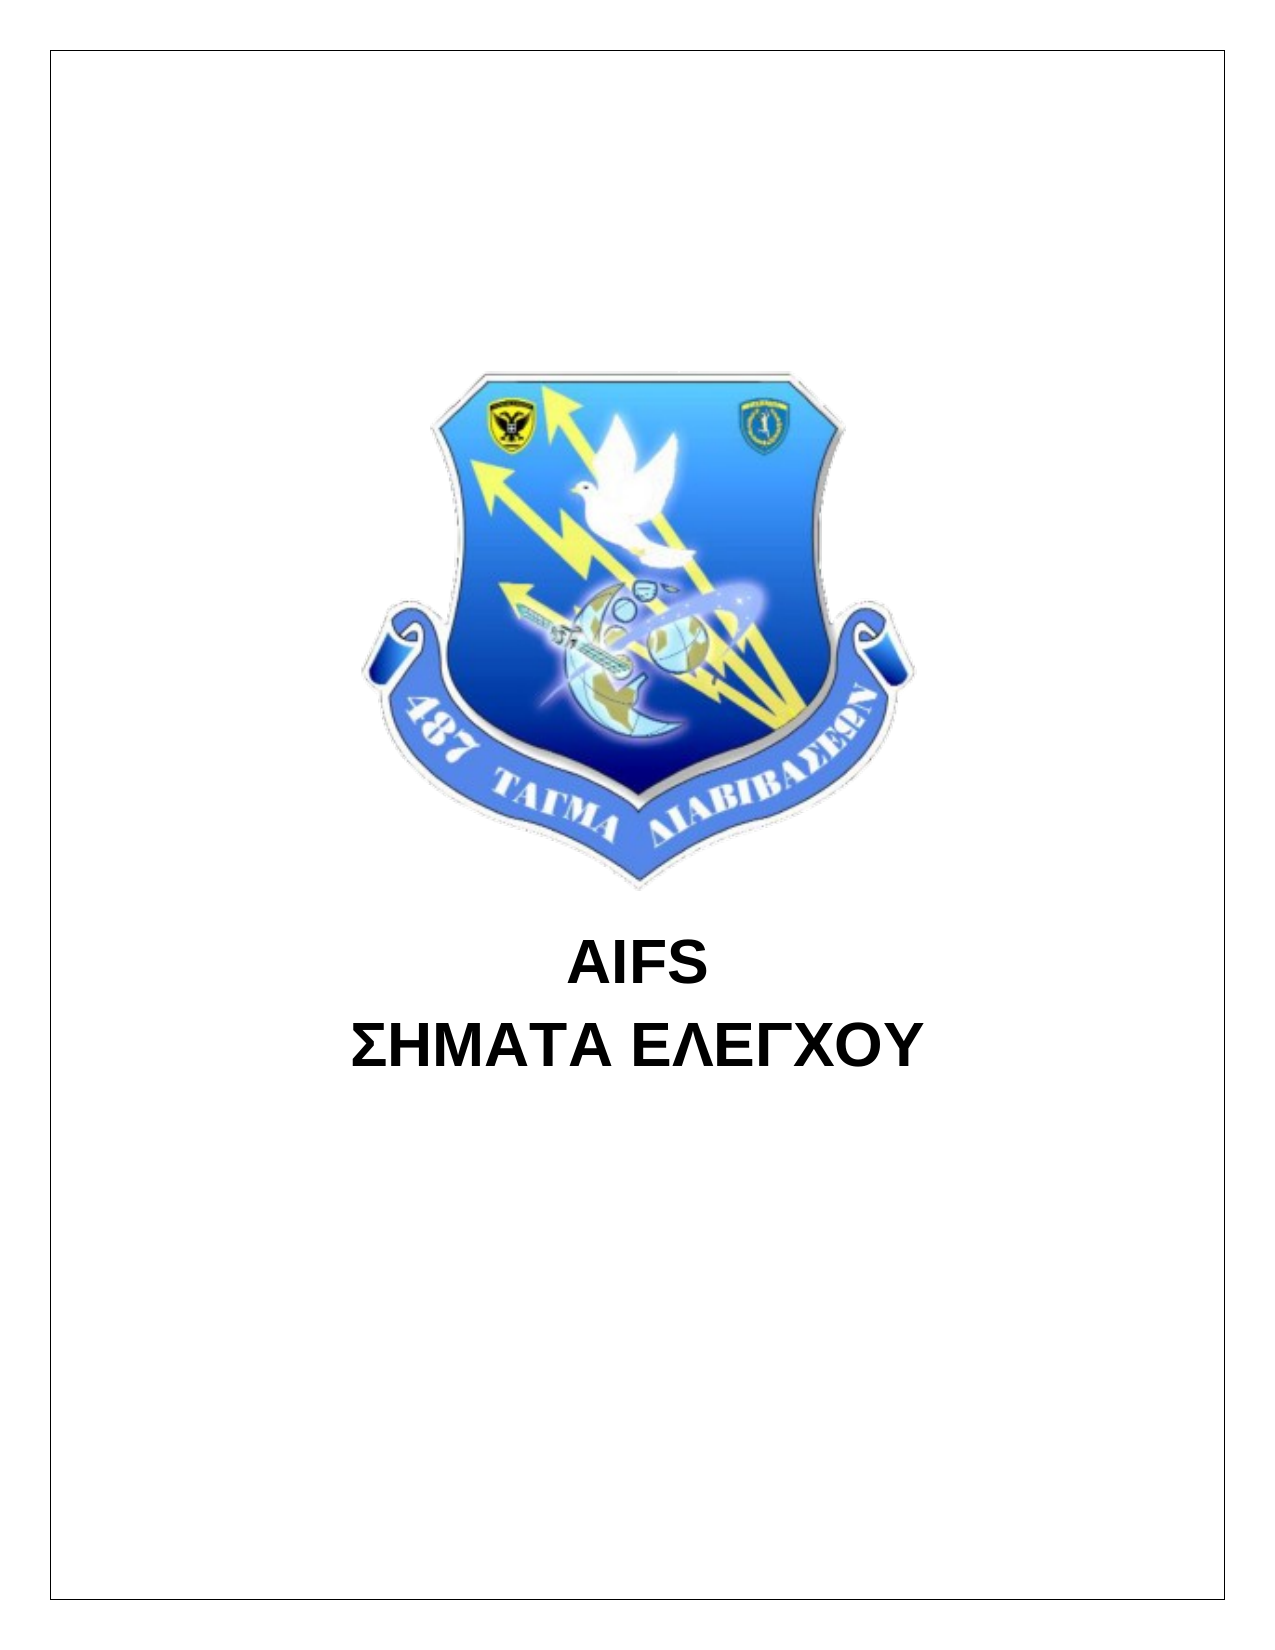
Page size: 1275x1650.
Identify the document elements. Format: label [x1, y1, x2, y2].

picture [326, 350, 949, 917]
